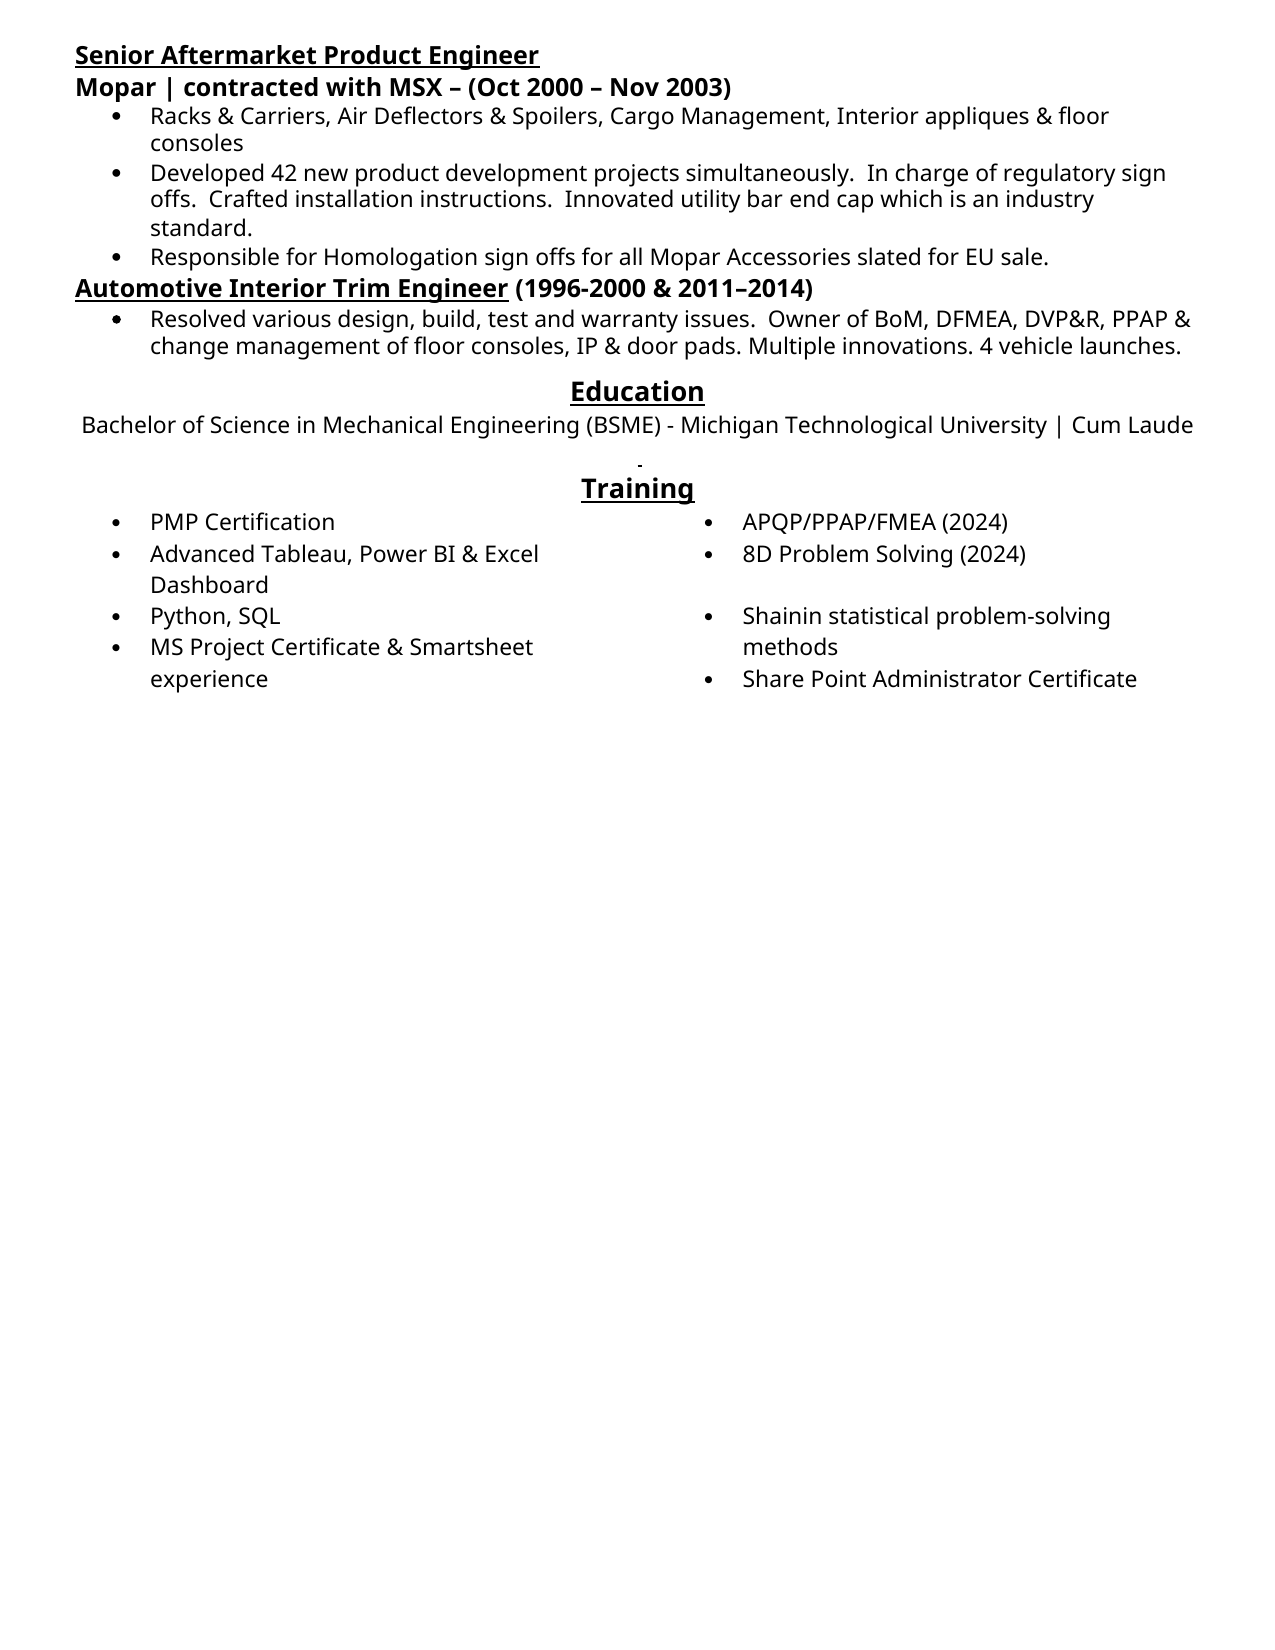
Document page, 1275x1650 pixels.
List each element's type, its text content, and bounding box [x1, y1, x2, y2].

table_header APQP/PPAP/FMEA (2024) [656, 506, 1211, 538]
table_cell 8D Problem Solving (2024) [656, 538, 1211, 600]
text Bachelor of Science in Mechanical Engineering (BSME) - Michigan Technological University | Cum Laude [75, 409, 1200, 441]
text Training [75, 469, 1200, 506]
list Racks & Carriers, Air Deflectors & Spoilers, Cargo Management, Interior appliques & floor consoles [112, 102, 1200, 158]
table_cell Python, SQL MS Project Certificate & Smartsheet experience [64, 600, 656, 694]
text Mopar | contracted with MSX – (Oct 2000 – Nov 2003) [75, 72, 1200, 102]
list Developed 42 new product development projects simultaneously. In charge of regulatory sign offs. Crafted installation instructions. Innovated utility bar end cap which is an industry standard. [112, 158, 1200, 243]
table_header PMP Certification [64, 506, 656, 538]
text Senior Aftermarket Product Engineer [75, 37, 1200, 72]
table_cell Advanced Tableau, Power BI & Excel Dashboard [64, 538, 656, 600]
text Education [75, 373, 1200, 409]
list Responsible for Homologation sign offs for all Mopar Accessories slated for EU sale. [112, 243, 1200, 271]
text Automotive Interior Trim Engineer (1996-2000 & 2011–2014) [75, 271, 1200, 305]
table_cell Shainin statistical problem-solving methods Share Point Administrator Certificate [656, 600, 1211, 694]
list Resolved various design, build, test and warranty issues. Owner of BoM, DFMEA, DVP&R, PPAP & change management of floor consoles, IP & door pads. Multiple innovations. 4 vehicle launches. [112, 305, 1200, 361]
